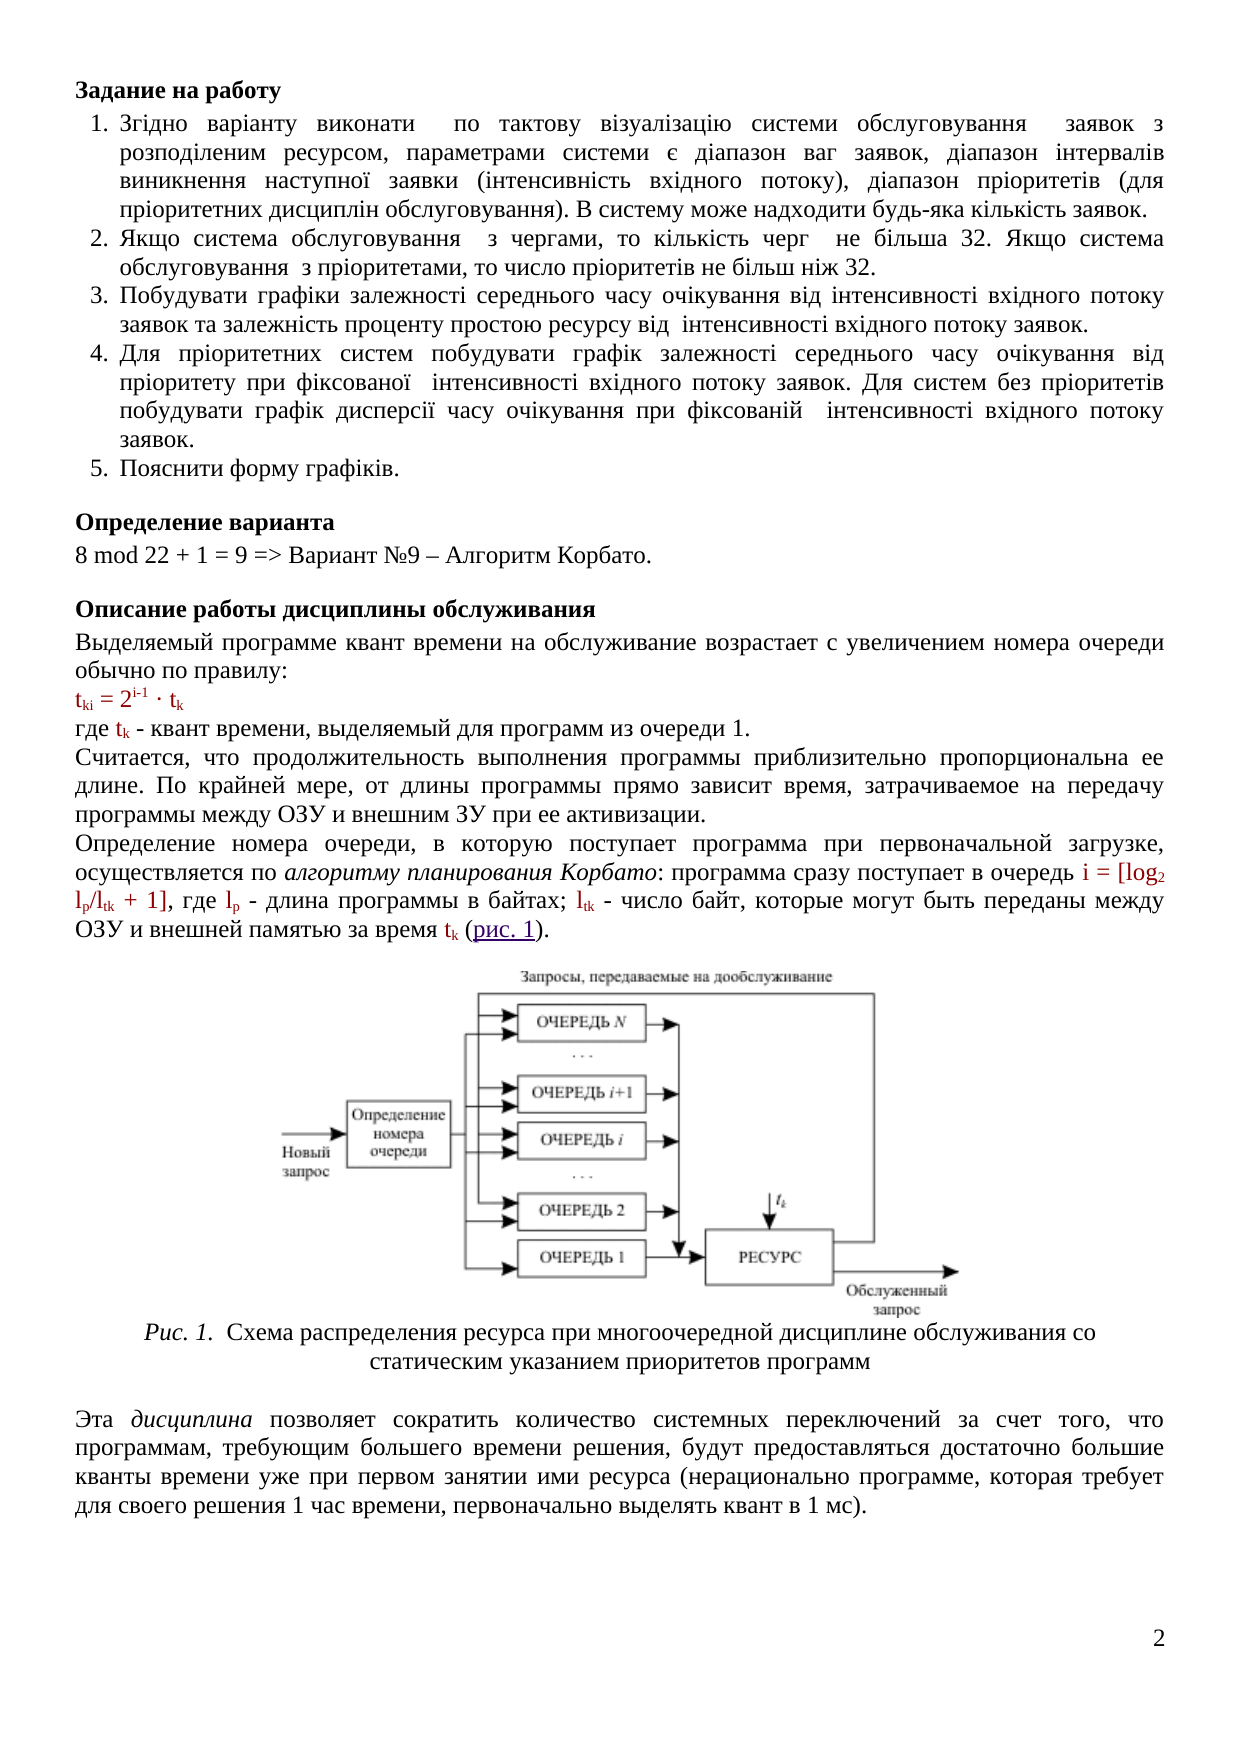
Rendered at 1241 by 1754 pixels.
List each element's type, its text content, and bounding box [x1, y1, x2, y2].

text Считается, что продолжительность выполнения программы приблизительно пропорциональна ее длине. По крайней мере, от длины программы прямо зависит время, затрачиваемое на передачу программы между ОЗУ и внешним ЗУ при ее активизации. [75, 742, 1165, 828]
list Побудувати графіки залежності середнього часу очікування від інтенсивності вхідного потоку заявок та залежність проценту простою ресурсу від інтенсивності вхідного потоку заявок. [90, 281, 1165, 338]
list Для пріоритетних систем побудувати графік залежності середнього часу очікування від пріоритету при фіксованої інтенсивності вхідного потоку заявок. Для систем без пріоритетів побудувати графік дисперсії часу очікування при фіксованій інтенсивності вхідного потоку заявок. [90, 338, 1165, 453]
text Определение номера очереди, в которую поступает программа при первоначальной загрузке, осуществляется по алгоритму планирования Корбато: программа сразу поступает в очередь i = [log2 lp/ltk + 1], где lp - длина программы в байтах; ltk - число байт, которые могут быть переданы между ОЗУ и внешней памятью за время tk (рис. 1). [75, 828, 1165, 943]
picture [281, 971, 960, 1318]
text Задание на работу [75, 75, 1165, 104]
text 8 mod 22 + 1 = 9 => Вариант №9 – Алгоритм Корбато. [75, 540, 1165, 569]
list Якщо система обслуговування з чергами, то кількість черг не більша 32. Якщо система обслуговування з пріоритетами, то число пріоритетів не більш ніж 32. [90, 223, 1165, 281]
text Выделяемый программе квант времени на обслуживание возрастает с увеличением номера очереди обычно по правилу: [75, 627, 1165, 684]
list Згідно варіанту виконати по тактову візуалізацію системи обслуговування заявок з розподіленим ресурсом, параметрами системи є діапазон ваг заявок, діапазон інтервалів виникнення наступної заявки (інтенсивність вхідного потоку), діапазон пріоритетів (для пріоритетних дисциплін обслуговування). В систему може надходити будь-яка кількість заявок. [90, 108, 1165, 223]
text Определение варианта [75, 507, 1165, 536]
text tki = 2i-1 · tk [75, 684, 1165, 713]
text Описание работы дисциплины обслуживания [75, 594, 1165, 622]
text где tk - квант времени, выделяемый для программ из очереди 1. [75, 713, 1165, 742]
list Пояснити форму графіків. [90, 453, 1165, 482]
text Эта дисциплина позволяет сократить количество системных переключений за счет того, что программам, требующим большего времени решения, будут предоставляться достаточно большие кванты времени уже при первом занятии ими ресурса (нерационально программе, которая требует для своего решения 1 час времени, первоначально выделять квант в 1 мс). [75, 1404, 1165, 1519]
